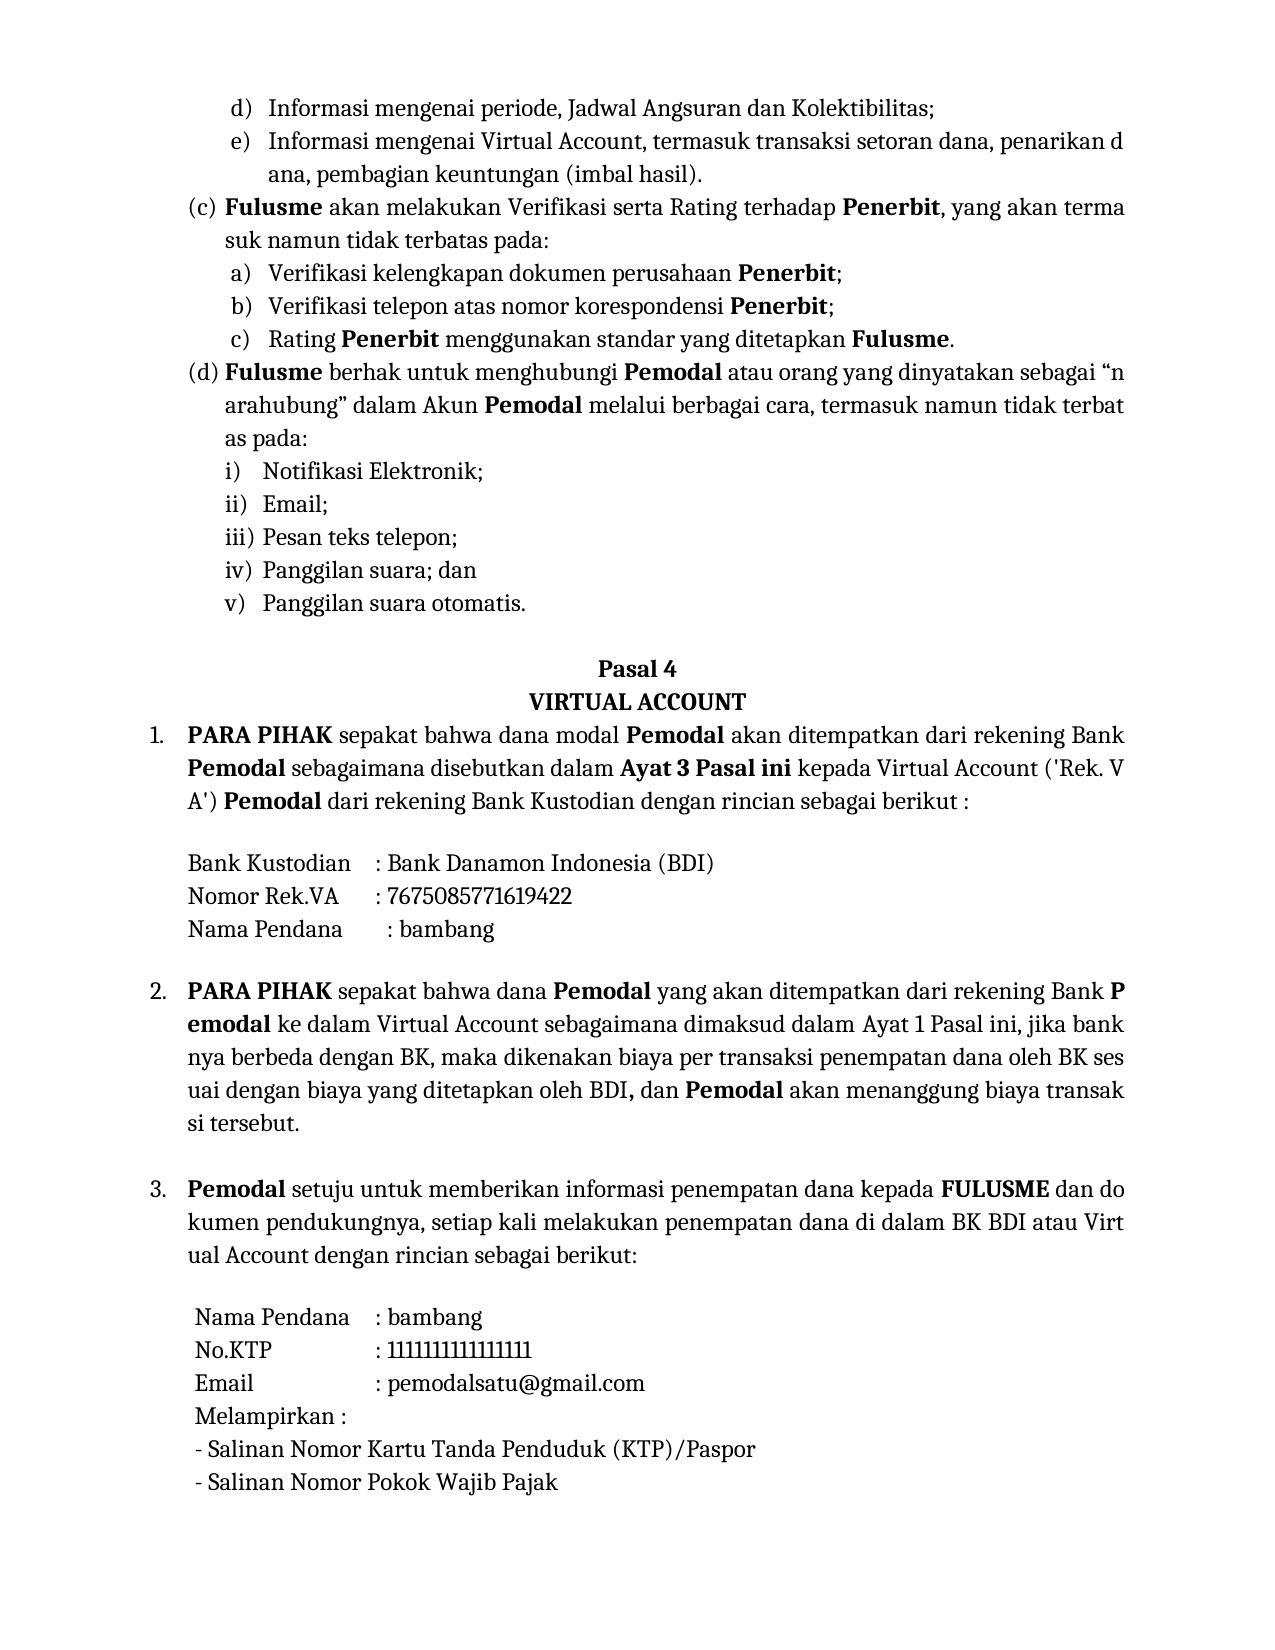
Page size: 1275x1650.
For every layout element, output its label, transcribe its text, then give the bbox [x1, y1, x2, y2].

list Fulusme akan melakukan Verifikasi serta Rating terhadap Penerbit, yang akan termasuk namun tidak terbatas pada: [187, 193, 1125, 254]
text - Salinan Nomor Pokok Wajib Pajak [194, 1468, 1125, 1497]
list Informasi mengenai Virtual Account, termasuk transaksi setoran dana, penarikan dana, pembagian keuntungan (imbal hasil). [231, 127, 1125, 188]
list Verifikasi kelengkapan dokumen perusahaan Penerbit; [231, 259, 1125, 288]
text Bank Kustodian : Bank Danamon Indonesia (BDI) [187, 849, 1125, 878]
list Fulusme berhak untuk menghubungi Pemodal atau orang yang dinyatakan sebagai “narahubung” dalam Akun Pemodal melalui berbagai cara, termasuk namun tidak terbatas pada: [187, 358, 1125, 453]
list Panggilan suara otomatis. [225, 589, 1125, 618]
text Nomor Rek.VA : 7675085771619422 [187, 882, 1125, 911]
list Panggilan suara; dan [225, 556, 1125, 585]
list Notifikasi Elektronik; [225, 457, 1125, 486]
text No.KTP : 1111111111111111 [194, 1336, 1125, 1364]
list Rating Penerbit menggunakan standar yang ditetapkan Fulusme. [231, 325, 1125, 354]
list Email; [225, 490, 1125, 519]
list Pesan teks telepon; [225, 523, 1125, 552]
list Informasi mengenai periode, Jadwal Angsuran dan Kolektibilitas; [231, 94, 1125, 122]
text Nama Pendana : bambang [194, 1303, 1125, 1331]
text VIRTUAL ACCOUNT [150, 688, 1125, 717]
text Melampirkan : [194, 1402, 1125, 1431]
text Email : pemodalsatu@gmail.com [194, 1369, 1125, 1397]
text Nama Pendana : bambang [187, 915, 1125, 944]
list PARA PIHAK sepakat bahwa dana modal Pemodal akan ditempatkan dari rekening Bank Pemodal sebagaimana disebutkan dalam Ayat 3 Pasal ini kepada Virtual Account ('Rek. VA') Pemodal dari rekening Bank Kustodian dengan rincian sebagai berikut : [150, 721, 1125, 816]
text - Salinan Nomor Kartu Tanda Penduduk (KTP)/Paspor [194, 1435, 1125, 1463]
list PARA PIHAK sepakat bahwa dana Pemodal yang akan ditempatkan dari rekening Bank Pemodal ke dalam Virtual Account sebagaimana dimaksud dalam Ayat 1 Pasal ini, jika bank nya berbeda dengan BK, maka dikenakan biaya per transaksi penempatan dana oleh BK sesuai dengan biaya yang ditetapkan oleh BDI, dan Pemodal akan menanggung biaya transaksi tersebut. [150, 977, 1125, 1138]
list Verifikasi telepon atas nomor korespondensi Penerbit; [231, 292, 1125, 321]
text Pasal 4 [150, 655, 1125, 684]
list Pemodal setuju untuk memberikan informasi penempatan dana kepada FULUSME dan dokumen pendukungnya, setiap kali melakukan penempatan dana di dalam BK BDI atau Virtual Account dengan rincian sebagai berikut: [150, 1175, 1125, 1270]
